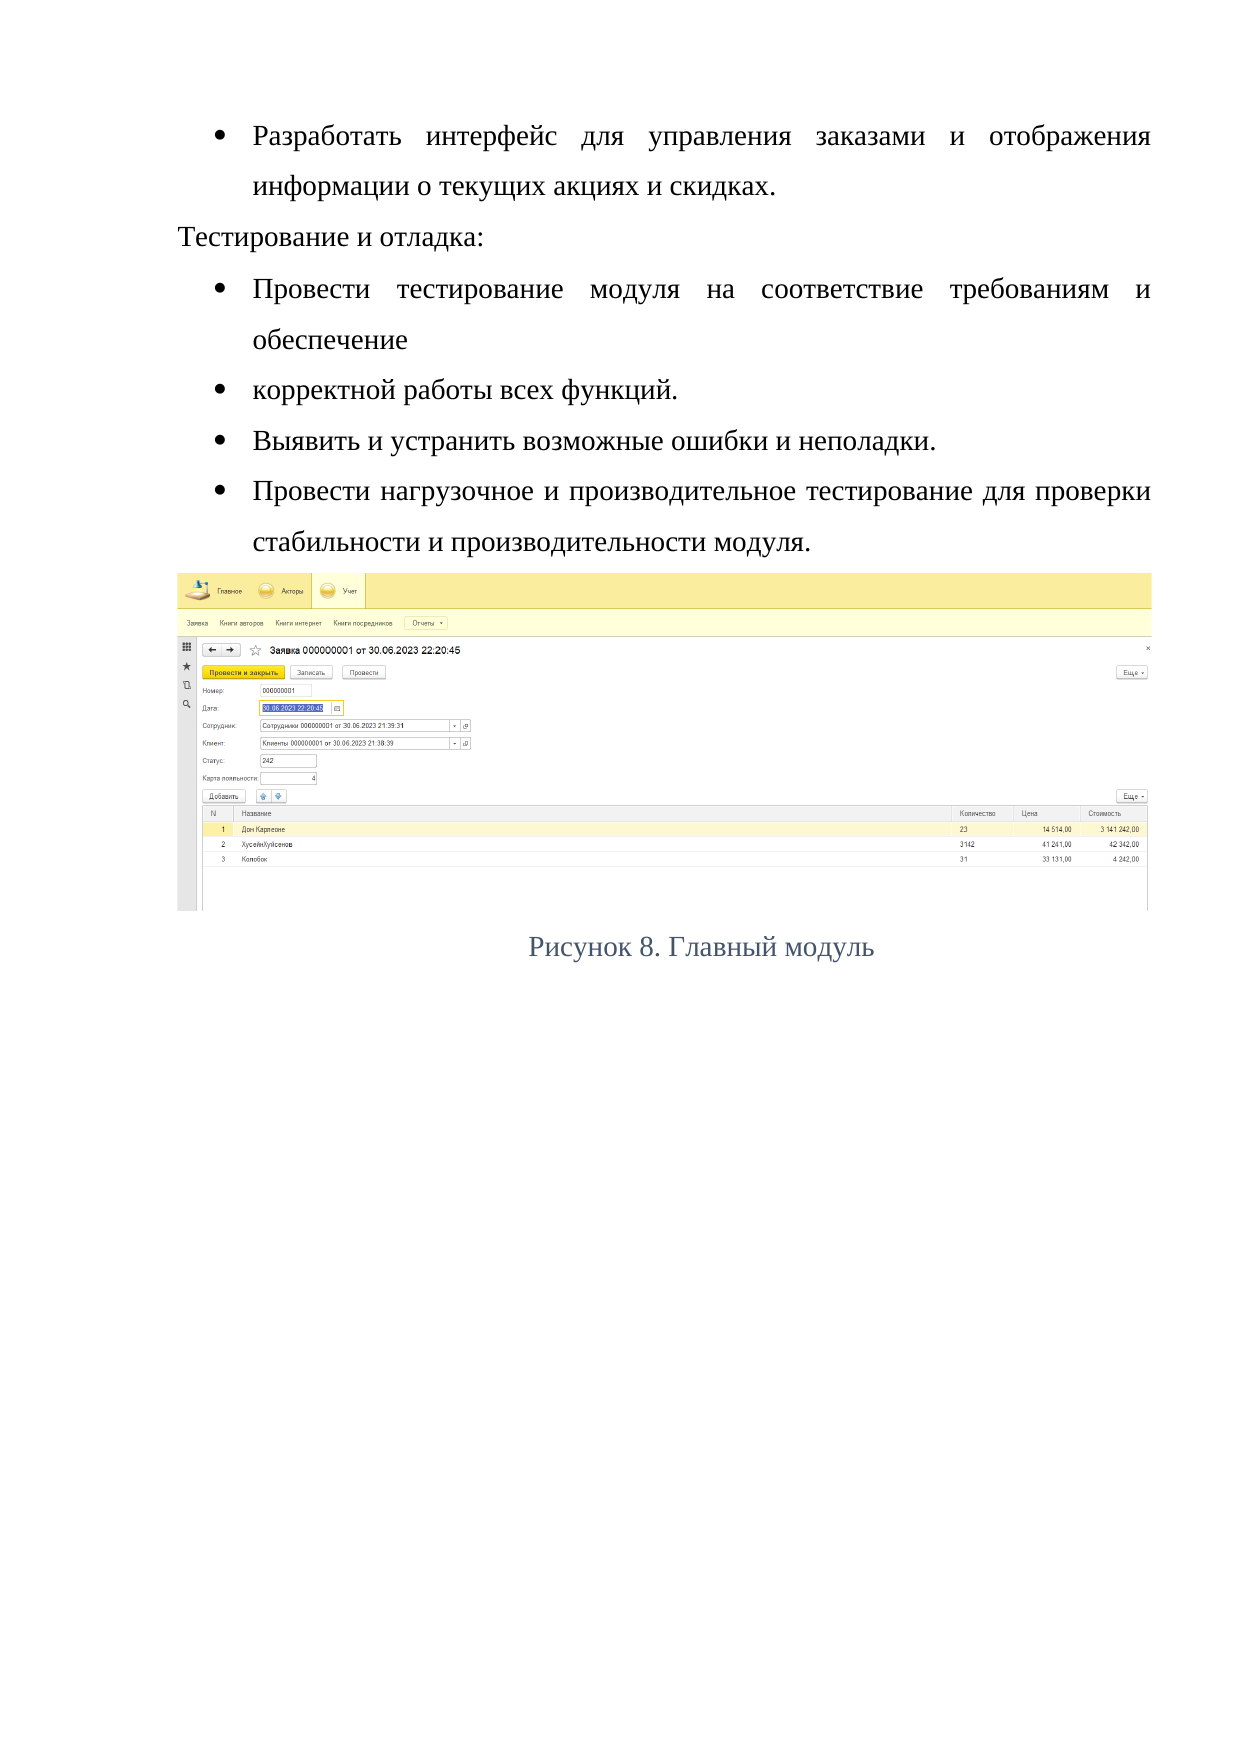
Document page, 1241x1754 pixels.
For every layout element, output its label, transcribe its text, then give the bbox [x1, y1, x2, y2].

text Рисунок 8. Главный модуль [177, 929, 1152, 963]
list Провести нагрузочное и производительное тестирование для проверки стабильности и производительности модуля. [215, 473, 1152, 557]
list корректной работы всех функций. [215, 372, 1152, 406]
list Провести тестирование модуля на соответствие требованиям и обеспечение [215, 272, 1152, 356]
list Разработать интерфейс для управления заказами и отображения информации о текущих акциях и скидках. [215, 118, 1152, 202]
picture [177, 573, 1152, 911]
list Выявить и устранить возможные ошибки и неполадки. [215, 423, 1152, 456]
text Тестирование и отладка: [177, 219, 1152, 252]
